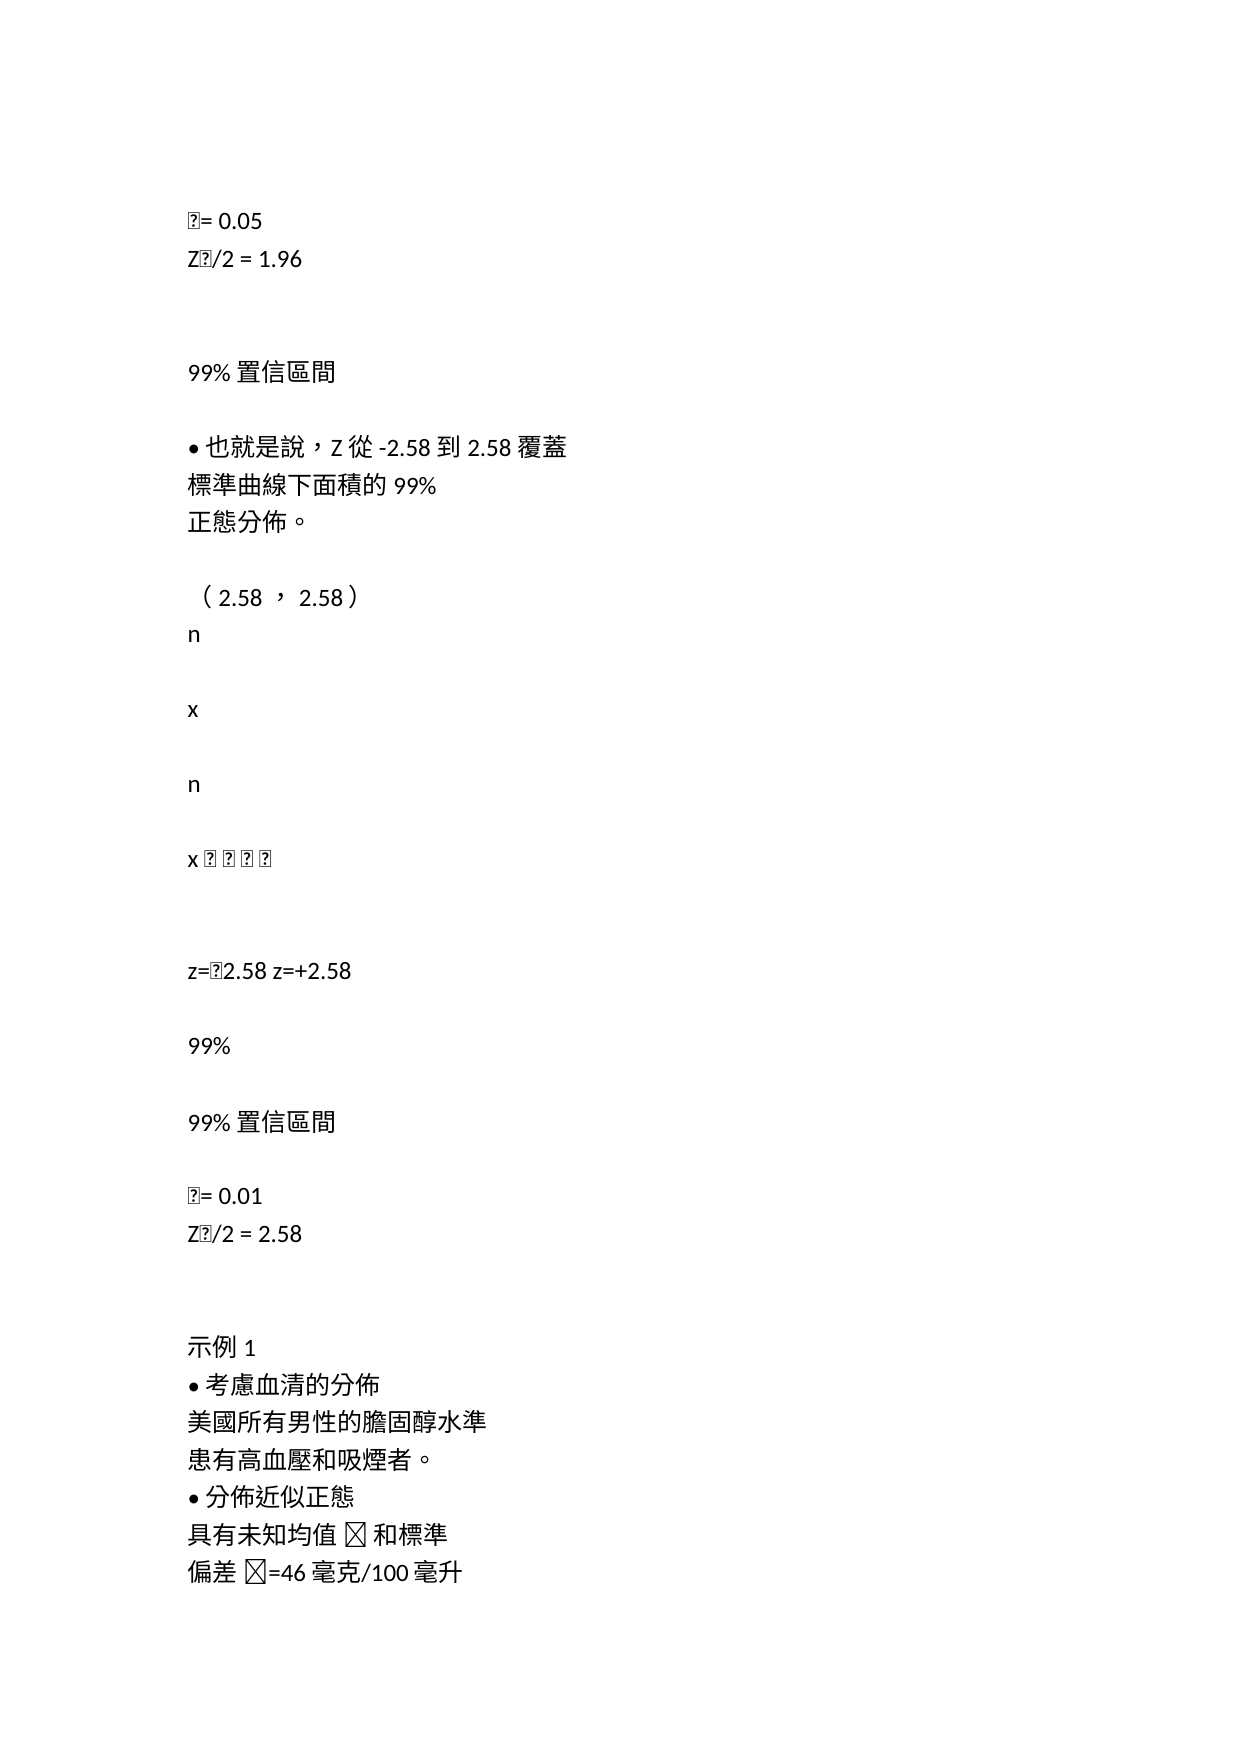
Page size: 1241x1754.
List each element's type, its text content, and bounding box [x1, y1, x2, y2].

text 示例 1 [187, 1327, 1053, 1364]
text n [187, 764, 1053, 802]
text Z/2 = 1.96 [187, 239, 1053, 277]
text 美國所有男性的膽固醇水準 [187, 1402, 1053, 1439]
text x [187, 689, 1053, 727]
text 99% 置信區間 [187, 1102, 1053, 1139]
text 偏差 =46毫克/100毫升 [187, 1552, 1053, 1589]
text = 0.05 [187, 202, 1053, 239]
text 正態分佈。 [187, 502, 1053, 539]
text z=2.58 z=+2.58 [187, 952, 1053, 989]
text 具有未知均值  和標準 [187, 1514, 1053, 1552]
text • 也就是說，Z 從 -2.58 到 2.58 覆蓋 [187, 427, 1053, 464]
text x     [187, 839, 1053, 877]
text n [187, 614, 1053, 652]
text 標準曲線下面積的 99% [187, 464, 1053, 502]
text （ 2.58 ， 2.58 ） [187, 577, 1053, 614]
text • 分佈近似正態 [187, 1477, 1053, 1514]
text 患有高血壓和吸煙者。 [187, 1439, 1053, 1477]
text Z/2 = 2.58 [187, 1214, 1053, 1252]
text 99% 置信區間 [187, 352, 1053, 389]
text 99% [187, 1027, 1053, 1064]
text = 0.01 [187, 1177, 1053, 1214]
text • 考慮血清的分佈 [187, 1364, 1053, 1402]
